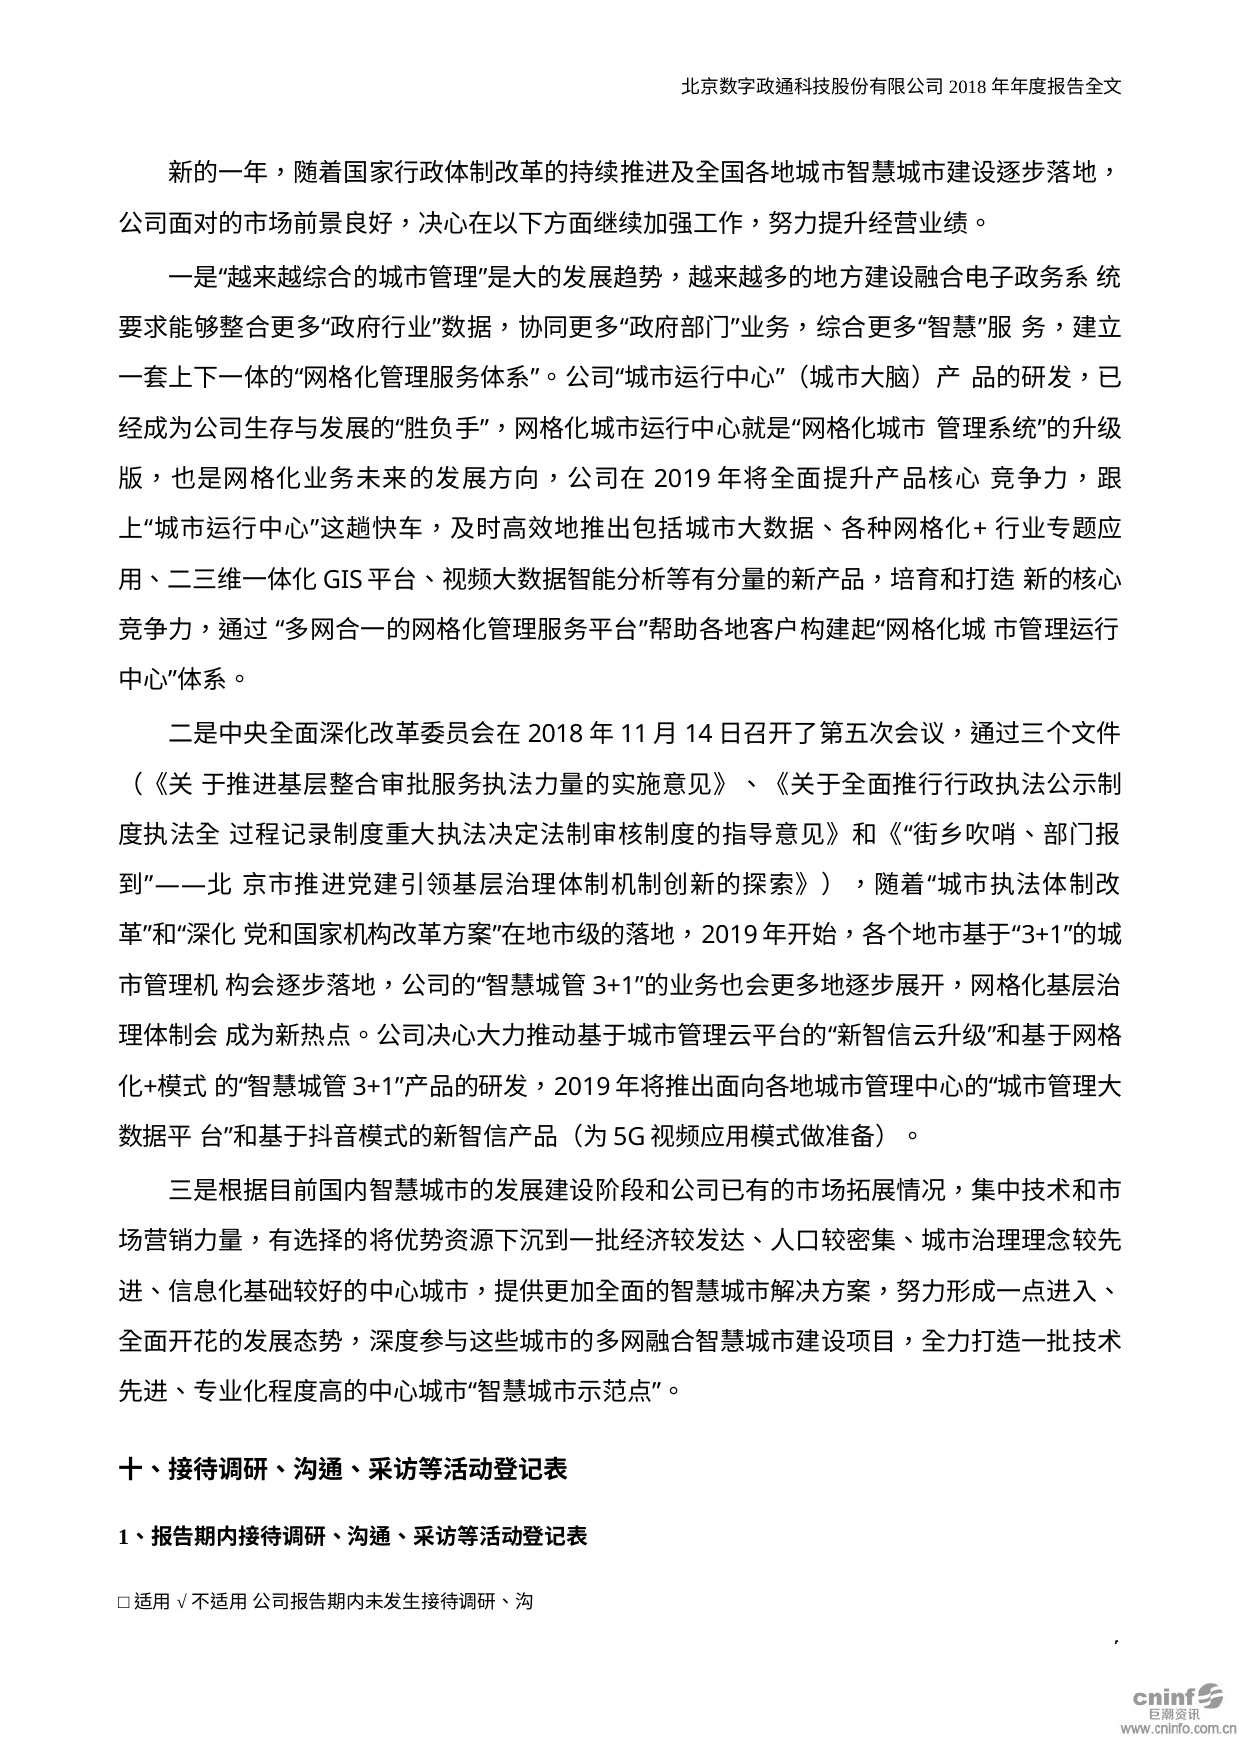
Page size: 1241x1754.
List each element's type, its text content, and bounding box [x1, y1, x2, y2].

text 一是“越来越综合的城市管理”是大的发展趋势，越来越多的地方建设融合电子政务系 统要求能够整合更多“政府行业”数据，协同更多“政府部门”业务，综合更多“智慧”服 务，建立一套上下一体的“网格化管理服务体系”。公司“城市运行中心”（城市大脑）产 品的研发，已经成为公司生存与发展的“胜负手”，网格化城市运行中心就是“网格化城市 管理系统”的升级版，也是网格化业务未来的发展方向，公司在2019年将全面提升产品核心 竞争力，跟上“城市运行中心”这趟快车，及时高效地推出包括城市大数据、各种网格化+ 行业专题应用、二三维一体化GIS平台、视频大数据智能分析等有分量的新产品，培育和打造 新的核心竞争力，通过 “多网合一的网格化管理服务平台”帮助各地客户构建起“网格化城 市管理运行中心”体系。 [118, 259, 1123, 696]
text 三是根据目前国内智慧城市的发展建设阶段和公司已有的市场拓展情况，集中技术和市 场营销力量，有选择的将优势资源下沉到一批经济较发达、人口较密集、城市治理理念较先 进、信息化基础较好的中心城市，提供更加全面的智慧城市解决方案，努力形成一点进入、 全面开花的发展态势，深度参与这些城市的多网融合智慧城市建设项目，全力打造一批技术 先进、专业化程度高的中心城市“智慧城市示范点”。 [118, 1172, 1122, 1408]
subtitle 十、接待调研、沟通、采访等活动登记表 [118, 1452, 1138, 1486]
text 二是中央全面深化改革委员会在2018年11月14日召开了第五次会议，通过三个文件（《关 于推进基层整合审批服务执法力量的实施意见》、《关于全面推行行政执法公示制度执法全 过程记录制度重大执法决定法制审核制度的指导意见》和《“街乡吹哨、部门报到”——北 京市推进党建引领基层治理体制机制创新的探索》），随着“城市执法体制改革”和“深化 党和国家机构改革方案”在地市级的落地，2019年开始，各个地市基于“3+1”的城市管理机 构会逐步落地，公司的“智慧城管3+1”的业务也会更多地逐步展开，网格化基层治理体制会 成为新热点。公司决心大力推动基于城市管理云平台的“新智信云升级”和基于网格化+模式 的“智慧城管3+1”产品的研发，2019年将推出面向各地城市管理中心的“城市管理大数据平 台”和基于抖音模式的新智信产品（为5G视频应用模式做准备）。 [118, 716, 1123, 1152]
text 新的一年，随着国家行政体制改革的持续推进及全国各地城市智慧城市建设逐步落地， 公司面对的市场前景良好，决心在以下方面继续加强工作，努力提升经营业绩。 [118, 155, 1122, 239]
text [118, 1588, 551, 1614]
picture [1115, 1680, 1240, 1737]
text 1、报告期内接待调研、沟通、采访等活动登记表 [118, 1521, 1138, 1551]
